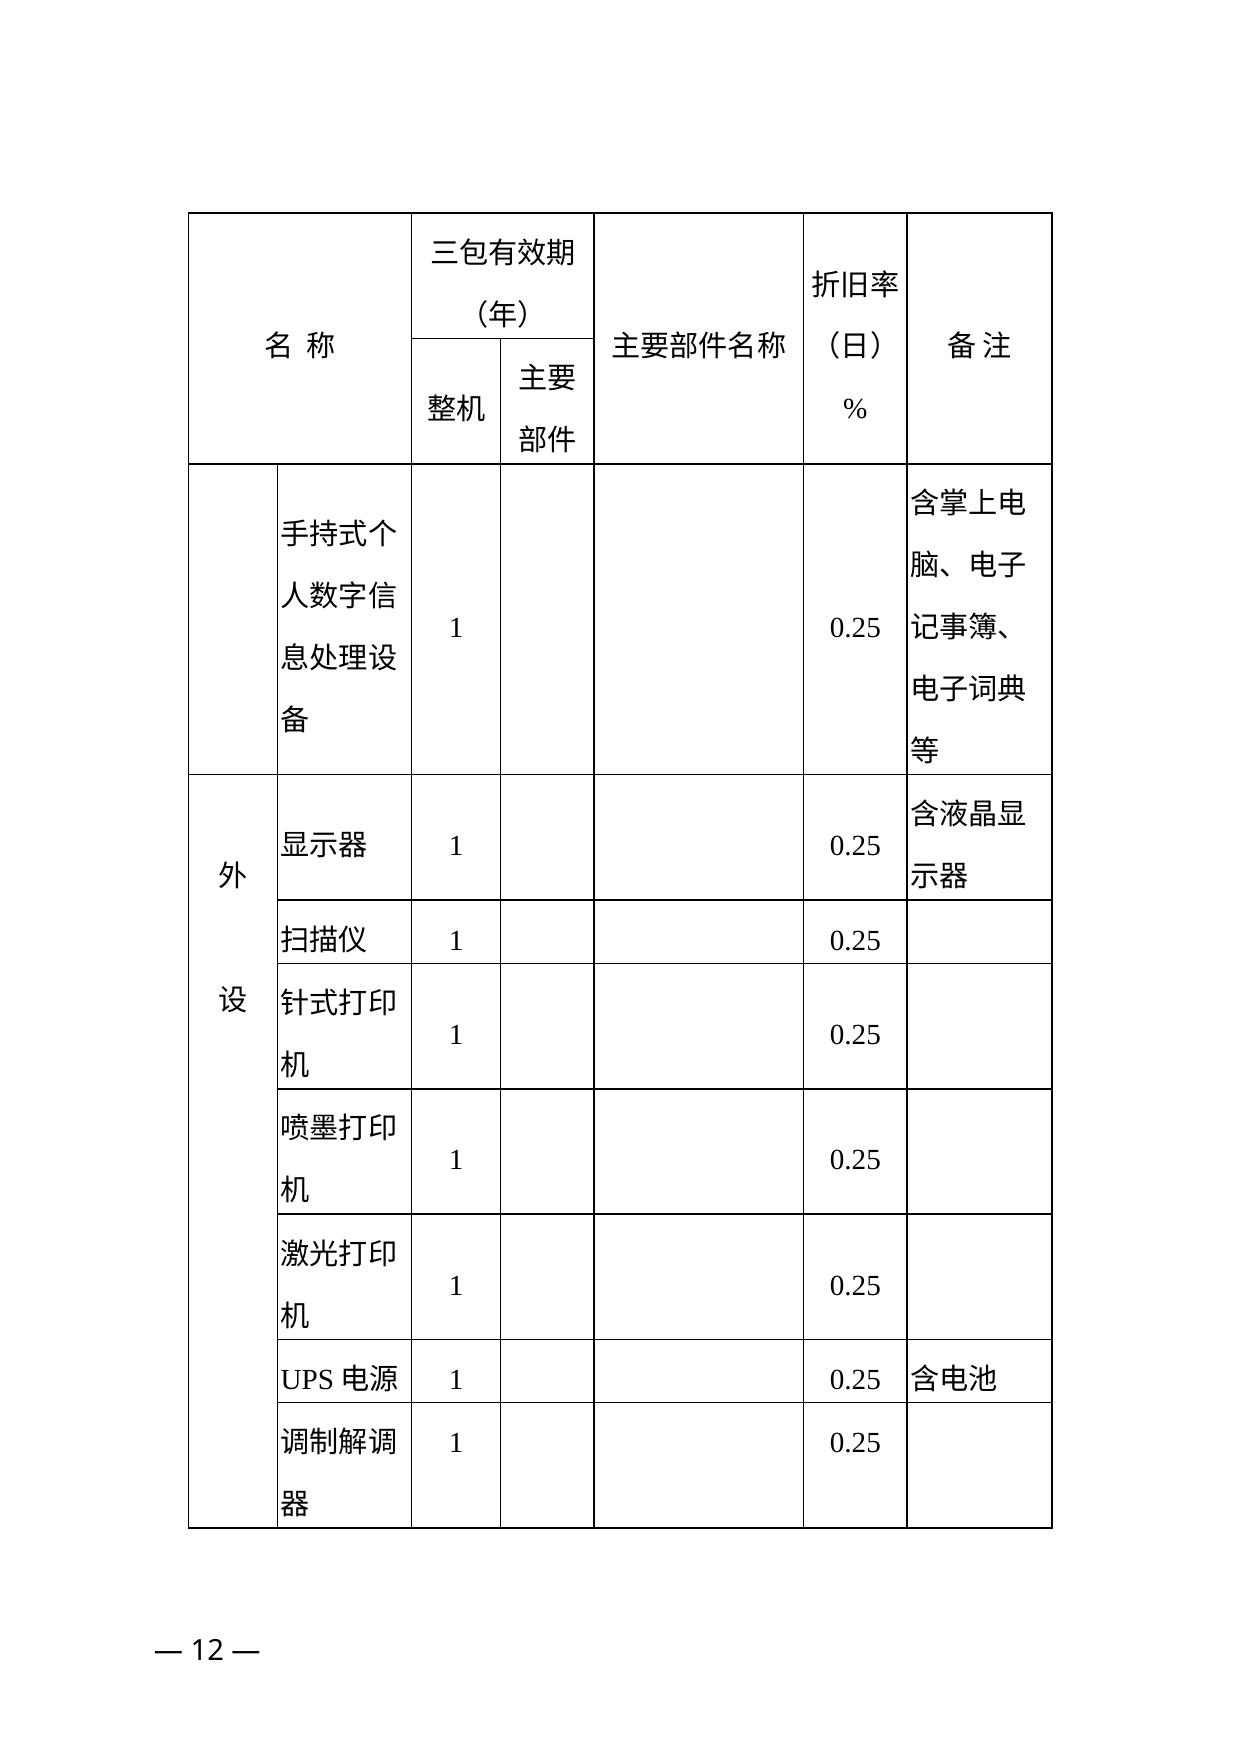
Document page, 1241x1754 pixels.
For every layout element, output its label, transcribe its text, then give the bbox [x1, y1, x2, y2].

table_cell 含液晶显示器 [908, 775, 1051, 899]
table_header 名 称 [189, 214, 411, 463]
table_cell [501, 964, 593, 1088]
table_cell 0.25 [804, 465, 906, 774]
table_cell 0.25 [804, 775, 906, 899]
table_cell 激光打印机 [278, 1215, 411, 1338]
table_cell [595, 1340, 607, 1402]
table_cell [595, 1090, 607, 1213]
table_cell 1 [412, 1215, 500, 1338]
table_cell [908, 1215, 1051, 1338]
table_cell 含掌上电脑、电子记事簿、电子词典等 [908, 465, 1051, 774]
table_cell 手持式个人数字信息处理设备 [278, 465, 411, 774]
table_cell [595, 964, 607, 1088]
table_cell 1 [412, 901, 500, 962]
table_cell [908, 1403, 1051, 1527]
table_cell [501, 1090, 593, 1213]
table_cell 1 [412, 964, 500, 1088]
table_cell 针式打印机 [278, 964, 411, 1088]
table_cell 1 [412, 1340, 500, 1402]
table_cell 0.25 [804, 1340, 906, 1402]
table_cell 含电池 [908, 1340, 1051, 1402]
table_cell 主要 部件 [501, 339, 593, 463]
table_cell [908, 1090, 1051, 1213]
table_cell [501, 775, 593, 899]
table_cell [501, 1340, 593, 1402]
table_cell [501, 1215, 593, 1338]
table_cell [501, 901, 593, 962]
table_cell 显示器 [278, 775, 411, 899]
table_header 主要部件名称 [595, 214, 803, 463]
table_cell 0.25 [804, 901, 906, 962]
table_cell [607, 1403, 803, 1527]
table_cell 扫描仪 [278, 901, 411, 962]
table_cell [908, 964, 1051, 1088]
table_cell [595, 465, 803, 774]
table_cell 0.25 [804, 964, 906, 1088]
table_cell 整机 [412, 339, 500, 463]
table_cell [595, 901, 607, 962]
table_header 备 注 [908, 214, 1051, 463]
table_cell 1 [412, 1090, 500, 1213]
table_cell 0.25 [804, 1215, 906, 1338]
table_cell [607, 901, 803, 962]
table_cell 1 [412, 775, 500, 899]
table_cell [501, 465, 593, 774]
table_cell [607, 1090, 803, 1213]
table_cell 0.25 [804, 1090, 906, 1213]
table_header 折旧率（日） % [804, 214, 906, 463]
table_cell [607, 1215, 803, 1338]
table_cell [607, 775, 803, 899]
table_cell [607, 1340, 803, 1402]
table_cell UPS电源 [278, 1340, 411, 1402]
table_cell 喷墨打印机 [278, 1090, 411, 1213]
table_cell 1 [412, 465, 500, 774]
table_header 三包有效期（年） [412, 214, 593, 337]
table_cell 1 [412, 1403, 500, 1527]
table_cell [595, 1215, 607, 1338]
table_cell [595, 775, 607, 899]
table_cell 外 设 [189, 775, 277, 1527]
table_cell 调制解调器 [278, 1403, 411, 1527]
table_cell [908, 901, 1051, 962]
table_cell [501, 1403, 593, 1527]
table_cell [595, 1403, 607, 1527]
table_cell 0.25 [804, 1403, 906, 1527]
table_cell [607, 964, 803, 1088]
